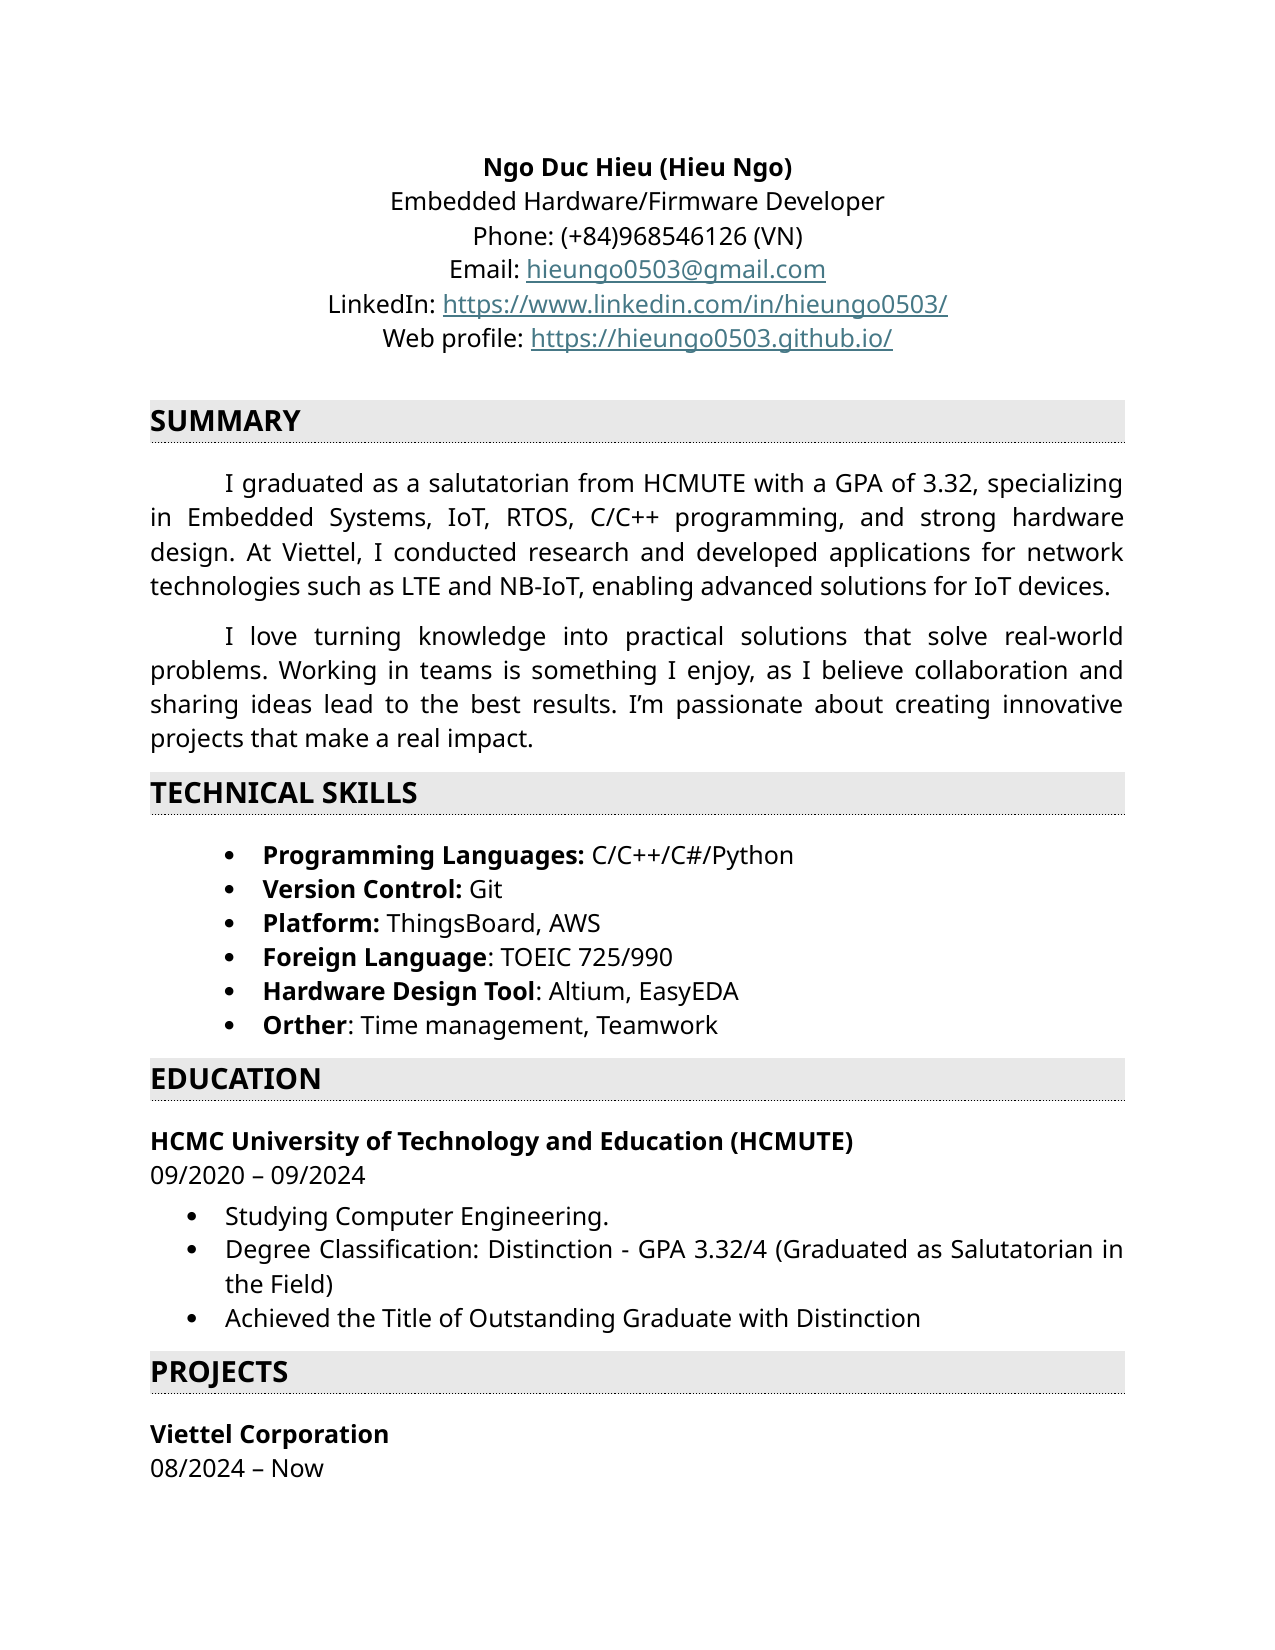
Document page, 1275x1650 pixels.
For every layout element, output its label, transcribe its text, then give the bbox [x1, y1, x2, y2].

text I love turning knowledge into practical solutions that solve real-world problems. Working in teams is something I enjoy, as I believe collaboration and sharing ideas lead to the best results. I’m passionate about creating innovative projects that make a real impact. [150, 619, 1125, 755]
text Ngo Duc Hieu (Hieu Ngo) [150, 150, 1125, 184]
text PROJECTS [150, 1351, 1125, 1394]
text LinkedIn: https://www.linkedin.com/in/hieungo0503/ [150, 286, 1125, 320]
text Phone: (+84)968546126 (VN) [150, 218, 1125, 252]
text EDUCATION [150, 1058, 1125, 1101]
list Hardware Design Tool: Altium, EasyEDA [225, 973, 1125, 1008]
text Viettel Corporation 08/2024 – Now [150, 1416, 1125, 1484]
text Email: hieungo0503@gmail.com [150, 252, 1125, 286]
list Programming Languages: C/C++/C#/Python [225, 837, 1125, 871]
text SUMMARY [150, 400, 1125, 443]
list Platform: ThingsBoard, AWS [225, 905, 1125, 939]
list Orther: Time management, Teamwork [225, 1008, 1125, 1042]
list Degree Classification: Distinction - GPA 3.32/4 (Graduated as Salutatorian in the Field) [187, 1232, 1125, 1300]
list Foreign Language: TOEIC 725/990 [225, 939, 1125, 973]
text HCMC University of Technology and Education (HCMUTE) 09/2020 – 09/2024 [150, 1124, 1125, 1192]
list Version Control: Git [225, 871, 1125, 905]
text Embedded Hardware/Firmware Developer [150, 184, 1125, 218]
text I graduated as a salutatorian from HCMUTE with a GPA of 3.32, specializing in Embedded Systems, IoT, RTOS, C/C++ programming, and strong hardware design. At Viettel, I conducted research and developed applications for network technologies such as LTE and NB-IoT, enabling advanced solutions for IoT devices. [150, 466, 1125, 602]
text Web profile: https://hieungo0503.github.io/ [150, 320, 1125, 354]
text TECHNICAL SKILLS [150, 772, 1125, 815]
list Studying Computer Engineering. [187, 1198, 1125, 1232]
list Achieved the Title of Outstanding Graduate with Distinction [187, 1300, 1125, 1334]
